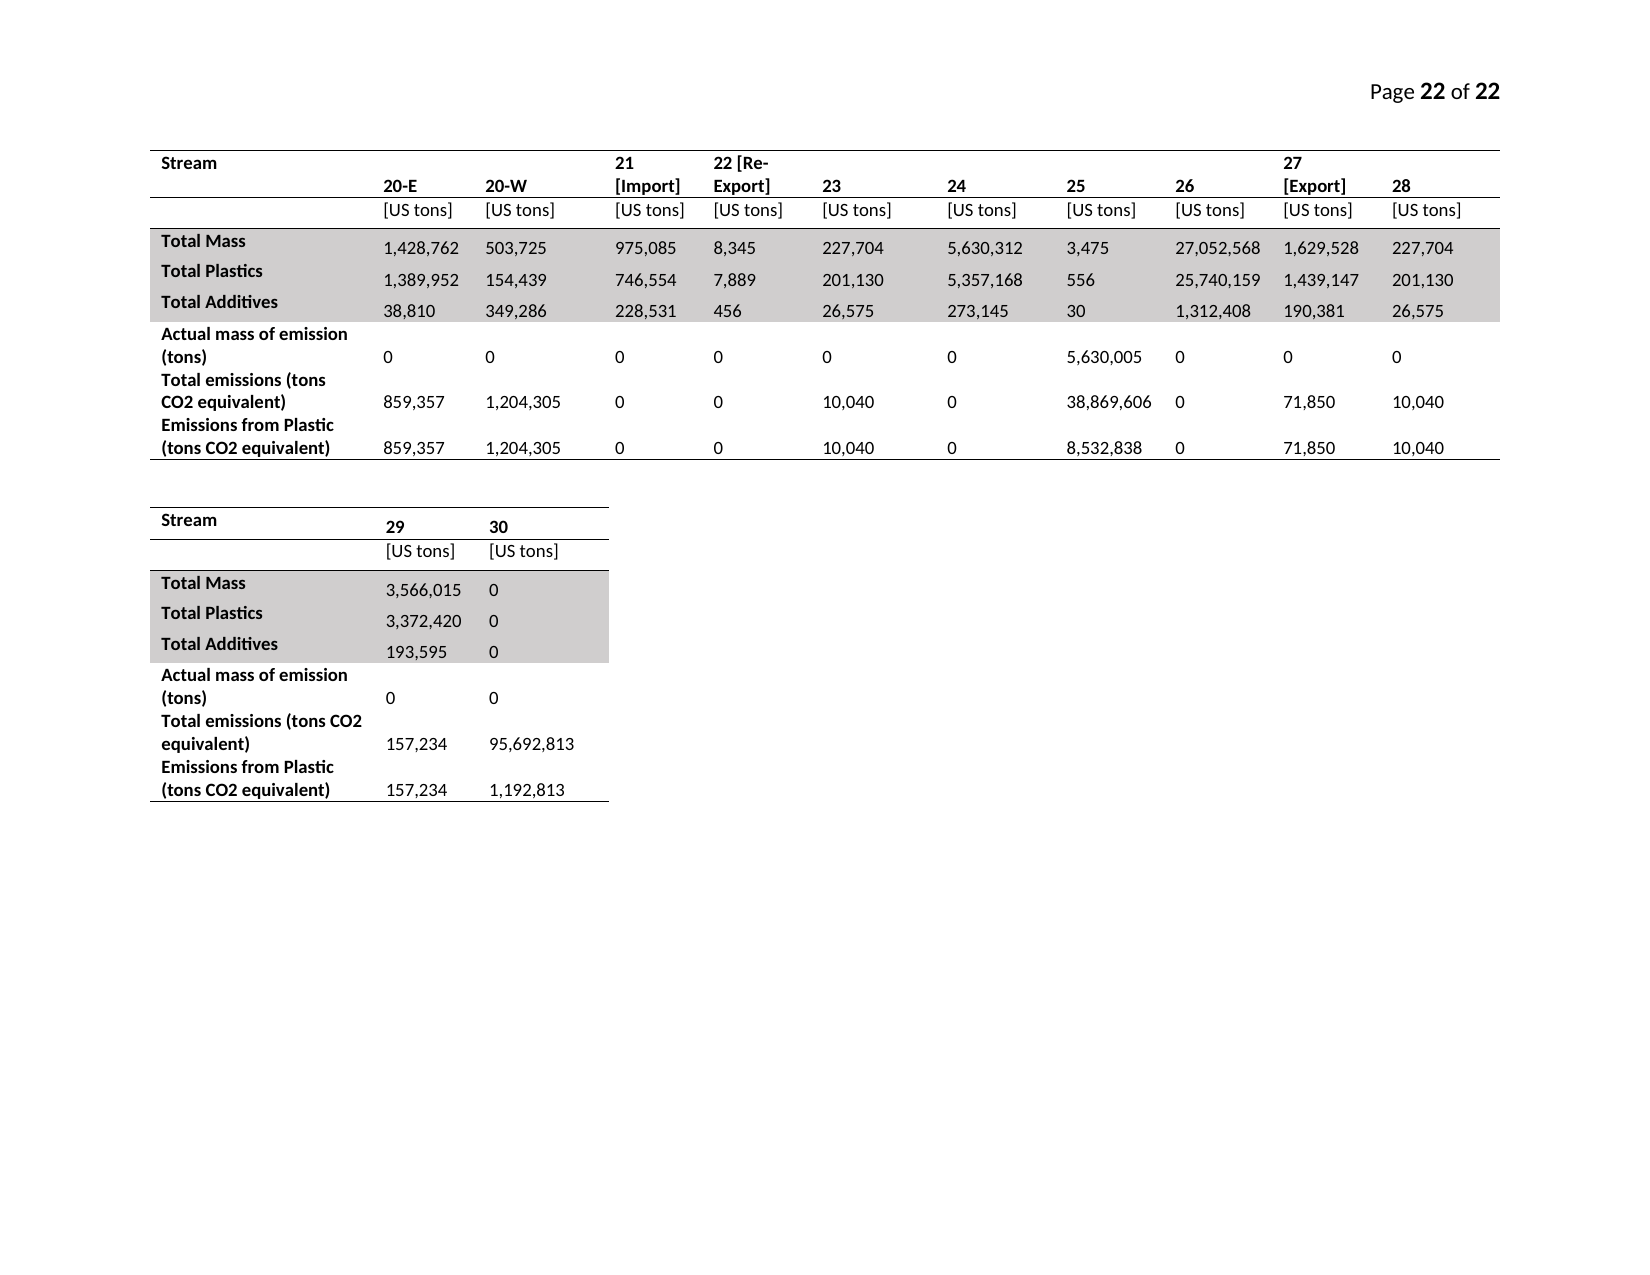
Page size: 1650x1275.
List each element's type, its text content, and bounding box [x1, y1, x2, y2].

table_cell 27,052,568 [1164, 229, 1272, 259]
table_header 20-W [474, 151, 604, 197]
table_cell 273,145 [936, 291, 1055, 322]
table_cell 8,532,838 [1055, 414, 1164, 459]
table_cell 859,357 [372, 414, 474, 459]
table_cell 190,381 [1272, 291, 1381, 322]
table_cell [US tons] [372, 198, 474, 228]
table_header Stream [150, 151, 372, 197]
table_cell Total Mass [150, 229, 372, 259]
table_cell 0 [478, 601, 609, 632]
table_cell 10,040 [811, 368, 936, 413]
table_cell 10,040 [1381, 414, 1500, 459]
table_header Stream [150, 508, 374, 538]
table_header 29 [374, 508, 478, 538]
table_cell [US tons] [936, 198, 1055, 228]
table_cell 0 [604, 322, 702, 368]
table_cell 7,889 [702, 259, 811, 291]
table_cell 0 [936, 322, 1055, 368]
table_cell 71,850 [1272, 414, 1381, 459]
table_cell [US tons] [474, 198, 604, 228]
table_header 30 [478, 508, 609, 538]
table_cell 154,439 [474, 259, 604, 291]
table_cell [US tons] [1381, 198, 1500, 228]
table_cell 0 [478, 571, 609, 601]
table_cell 3,475 [1055, 229, 1164, 259]
table_cell 1,428,762 [372, 229, 474, 259]
table_cell 1,204,305 [474, 368, 604, 413]
table_cell 556 [1055, 259, 1164, 291]
table_cell 10,040 [811, 414, 936, 459]
table_cell 1,192,813 [478, 755, 609, 801]
table_cell [US tons] [604, 198, 702, 228]
table_cell 157,234 [374, 755, 478, 801]
table_cell [US tons] [1164, 198, 1272, 228]
table_cell 227,704 [811, 229, 936, 259]
table_cell Total emissions (tons CO2 equivalent) [150, 368, 372, 413]
table_cell [150, 540, 374, 570]
table_cell 0 [604, 414, 702, 459]
table_cell 193,595 [374, 632, 478, 663]
table_cell 10,040 [1381, 368, 1500, 413]
table_cell 0 [702, 322, 811, 368]
table_cell 0 [936, 414, 1055, 459]
table_cell 0 [604, 368, 702, 413]
table_cell Total Additives [150, 291, 372, 322]
table_cell 746,554 [604, 259, 702, 291]
table_cell 0 [478, 632, 609, 663]
table_cell 5,630,312 [936, 229, 1055, 259]
table_cell 5,630,005 [1055, 322, 1164, 368]
table_cell 95,692,813 [478, 709, 609, 755]
table_cell 0 [372, 322, 474, 368]
table_cell 228,531 [604, 291, 702, 322]
table_cell 30 [1055, 291, 1164, 322]
table_cell 0 [1164, 322, 1272, 368]
table_cell 0 [374, 664, 478, 709]
table_cell 503,725 [474, 229, 604, 259]
table_header 28 [1381, 151, 1500, 197]
table_cell 0 [936, 368, 1055, 413]
table_cell Emissions from Plastic (tons CO2 equivalent) [150, 755, 374, 801]
table_header 26 [1164, 151, 1272, 197]
table_cell 26,575 [1381, 291, 1500, 322]
table_cell 201,130 [1381, 259, 1500, 291]
table_header 24 [936, 151, 1055, 197]
table_cell 71,850 [1272, 368, 1381, 413]
table_cell 227,704 [1381, 229, 1500, 259]
table_cell Total Plastics [150, 601, 374, 632]
table_cell 3,566,015 [374, 571, 478, 601]
table_header 20-E [372, 151, 474, 197]
table_cell 0 [1381, 322, 1500, 368]
table_cell 1,312,408 [1164, 291, 1272, 322]
table_header 21 [Import] [604, 151, 702, 197]
table_cell 157,234 [374, 709, 478, 755]
table_header 23 [811, 151, 936, 197]
table_cell 859,357 [372, 368, 474, 413]
table_cell 0 [478, 664, 609, 709]
table_cell 1,389,952 [372, 259, 474, 291]
table_cell 8,345 [702, 229, 811, 259]
table_cell [US tons] [811, 198, 936, 228]
table_cell 0 [811, 322, 936, 368]
table_cell 0 [702, 414, 811, 459]
table_cell [US tons] [702, 198, 811, 228]
table_cell [US tons] [478, 540, 609, 570]
table_cell Emissions from Plastic (tons CO2 equivalent) [150, 414, 372, 459]
table_cell 38,810 [372, 291, 474, 322]
table_cell 0 [1272, 322, 1381, 368]
table_cell 0 [1164, 368, 1272, 413]
table_cell [US tons] [1272, 198, 1381, 228]
table_cell 1,629,528 [1272, 229, 1381, 259]
table_cell 975,085 [604, 229, 702, 259]
table_header 22 [Re-Export] [702, 151, 811, 197]
table_cell 0 [474, 322, 604, 368]
table_cell 0 [1164, 414, 1272, 459]
table_cell [US tons] [1055, 198, 1164, 228]
table_cell Total Additives [150, 632, 374, 663]
table_cell 1,204,305 [474, 414, 604, 459]
table_cell 1,439,147 [1272, 259, 1381, 291]
table_cell [150, 198, 372, 228]
table_cell 5,357,168 [936, 259, 1055, 291]
table_cell 25,740,159 [1164, 259, 1272, 291]
table_cell 201,130 [811, 259, 936, 291]
table_cell 3,372,420 [374, 601, 478, 632]
table_cell Actual mass of emission (tons) [150, 664, 374, 709]
table_cell Actual mass of emission (tons) [150, 322, 372, 368]
table_cell 0 [702, 368, 811, 413]
table_cell Total emissions (tons CO2 equivalent) [150, 709, 374, 755]
table_cell [US tons] [374, 540, 478, 570]
table_cell 26,575 [811, 291, 936, 322]
table_cell Total Mass [150, 571, 374, 601]
table_cell Total Plastics [150, 259, 372, 291]
table_cell 38,869,606 [1055, 368, 1164, 413]
table_header 27 [Export] [1272, 151, 1381, 197]
table_header 25 [1055, 151, 1164, 197]
table_cell 456 [702, 291, 811, 322]
table_cell 349,286 [474, 291, 604, 322]
